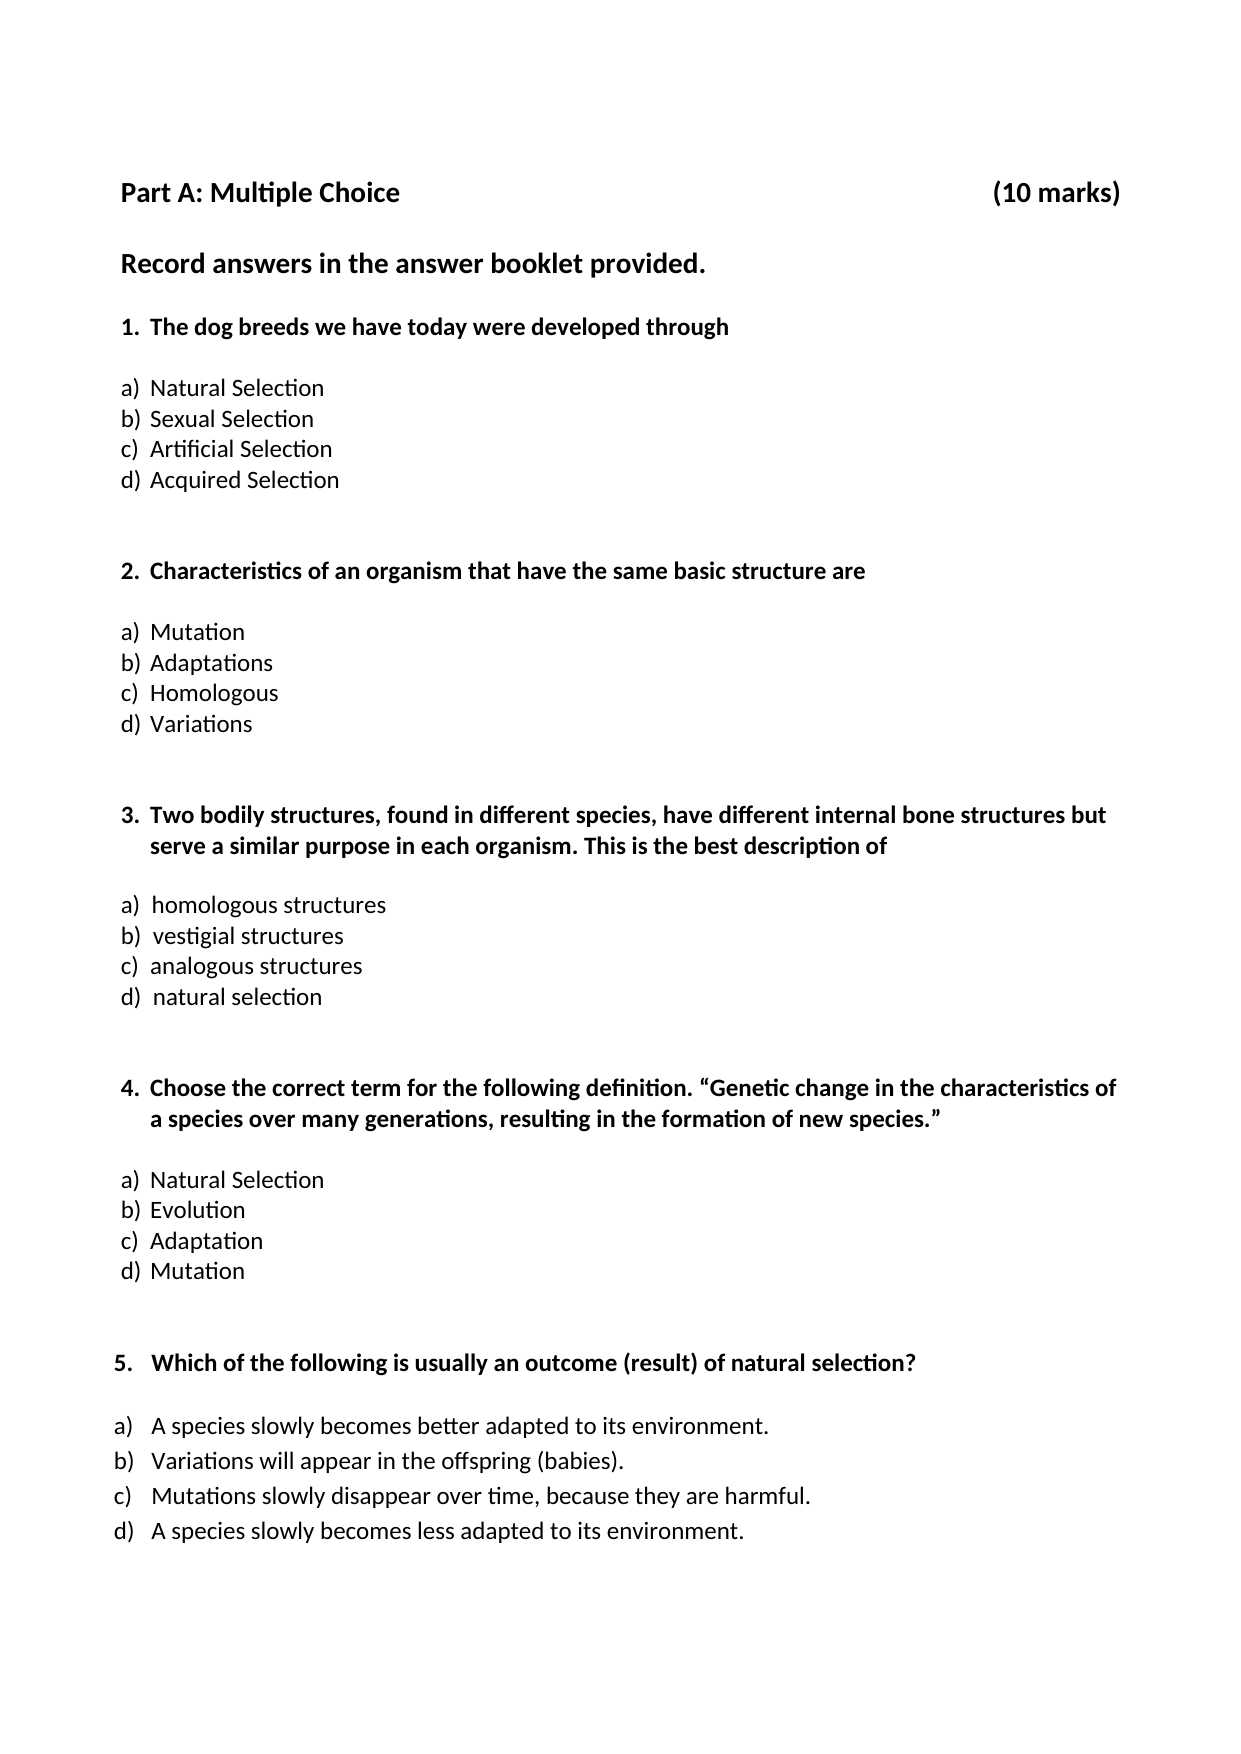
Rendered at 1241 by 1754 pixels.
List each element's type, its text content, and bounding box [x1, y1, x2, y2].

list Homologous [121, 677, 1124, 708]
list Two bodily structures, found in different species, have different internal bone structures but serve a similar purpose in each organism. This is the best description of [121, 799, 1124, 861]
list Mutation [121, 1256, 1124, 1286]
list Mutation [121, 616, 1124, 647]
list Mutations slowly disappear over time, because they are harmful. [114, 1481, 1124, 1511]
list A species slowly becomes better adapted to its environment. [114, 1411, 1124, 1441]
list Acquired Selection [121, 464, 1124, 494]
text Part A: Multiple Choice (10 marks) [121, 174, 1124, 209]
list Variations [121, 708, 1124, 738]
text d) natural selection [121, 981, 1124, 1011]
list Adaptation [121, 1225, 1124, 1256]
text a) homologous structures [121, 889, 1124, 920]
list Choose the correct term for the following definition. “Genetic change in the characteristics of a species over many generations, resulting in the formation of new species.” [121, 1072, 1124, 1133]
text Record answers in the answer booklet provided. [121, 245, 1124, 281]
list Artificial Selection [121, 433, 1124, 464]
list Sexual Selection [121, 403, 1124, 433]
list Natural Selection [121, 1164, 1124, 1194]
list The dog breeds we have today were developed through [121, 311, 1124, 342]
text b) vestigial structures [121, 920, 1124, 950]
list Characteristics of an organism that have the same basic structure are [121, 555, 1124, 586]
list A species slowly becomes less adapted to its environment. [114, 1516, 1124, 1546]
list Variations will appear in the offspring (babies). [114, 1446, 1124, 1476]
list Evolution [121, 1194, 1124, 1225]
list Which of the following is usually an outcome (result) of natural selection? [114, 1347, 1124, 1378]
list Natural Selection [121, 372, 1124, 403]
list Adaptations [121, 647, 1124, 677]
text c) analogous structures [121, 950, 1124, 981]
